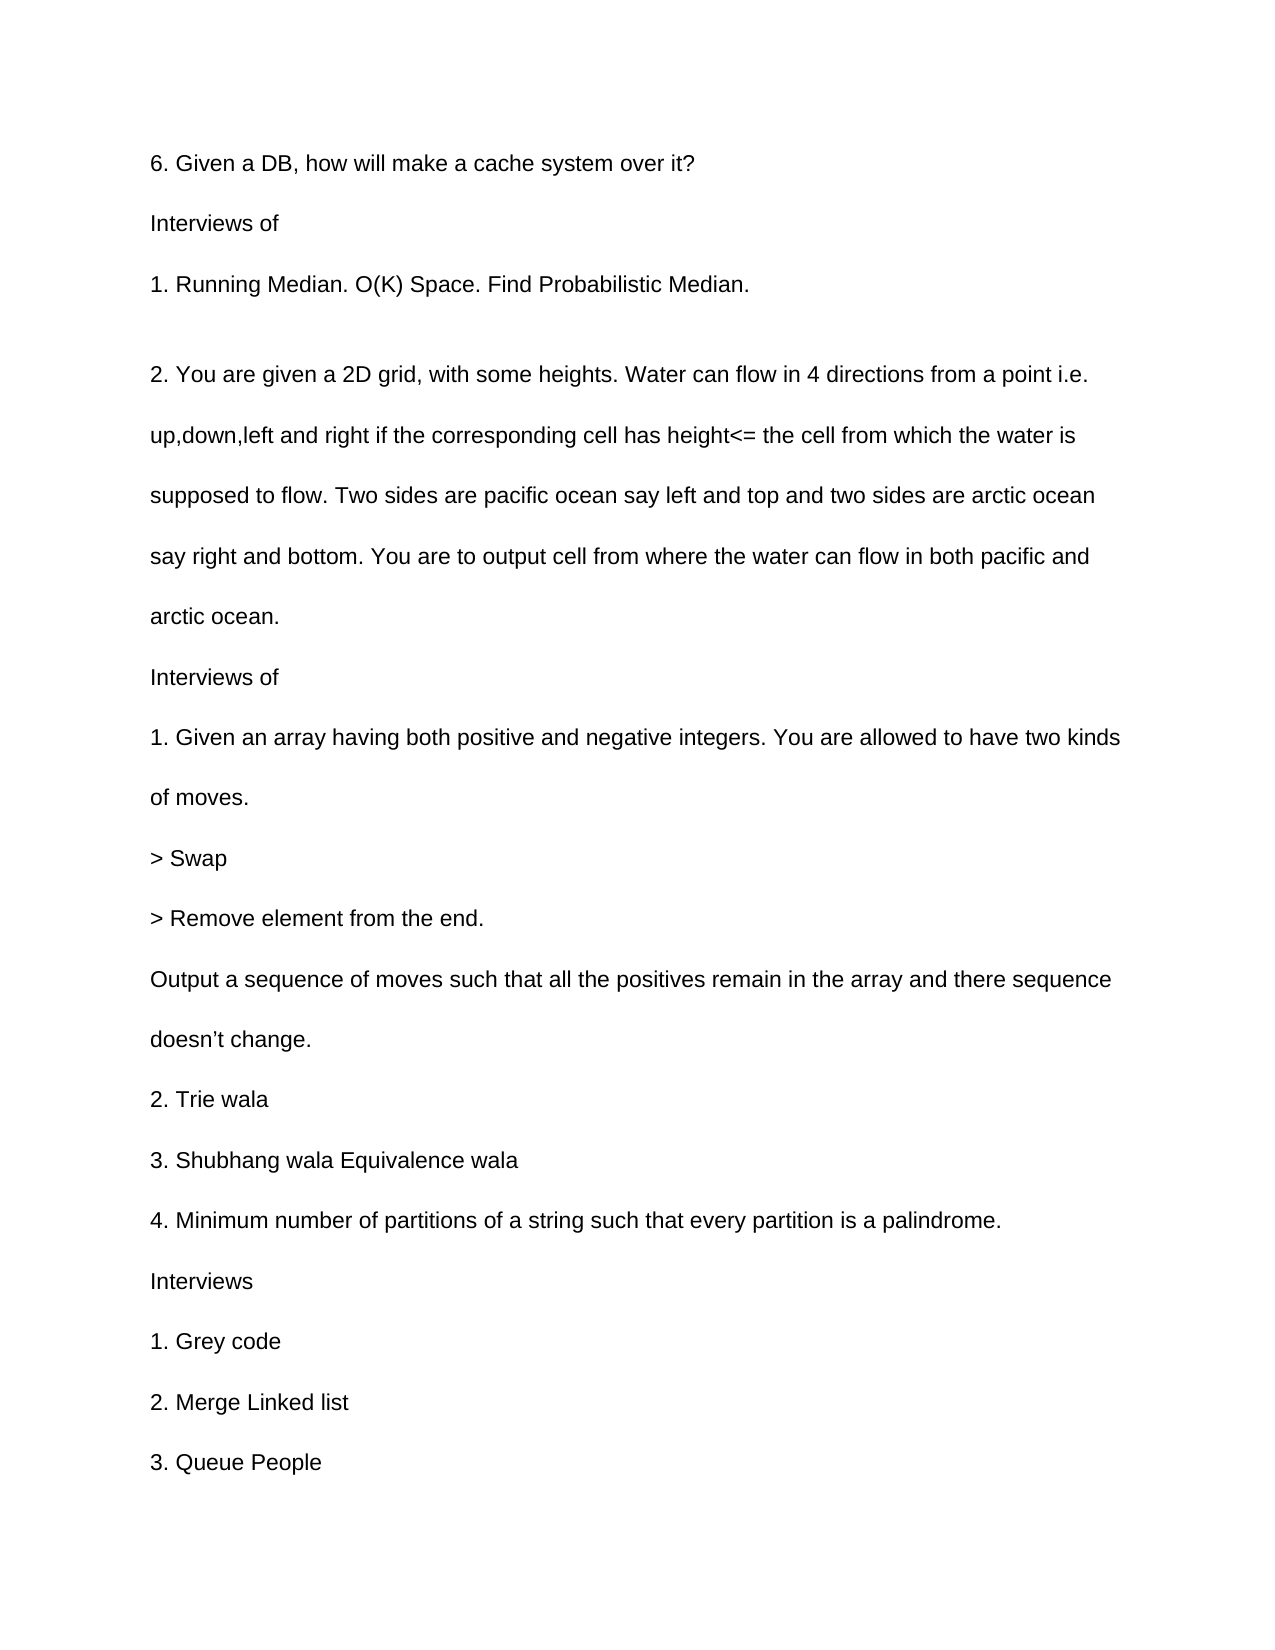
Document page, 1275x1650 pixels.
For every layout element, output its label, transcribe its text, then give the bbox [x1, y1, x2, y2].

text of moves. [150, 784, 1125, 811]
text ­> Remove element from the end. [150, 905, 1125, 932]
text ­> Swap [150, 845, 1125, 871]
text 2. Trie wala [150, 1086, 1125, 1113]
text Interviews of [150, 210, 1125, 237]
text 2. You are given a 2D grid, with some heights. Water can flow in 4 directions from a point i.e. [150, 361, 1125, 388]
text 6. Given a DB, how will make a cache system over it? [150, 150, 1125, 176]
text 3. Shubhang wala Equivalence wala [150, 1147, 1125, 1173]
text 1. Given an array having both positive and negative integers. You are allowed to have two kinds [150, 724, 1125, 750]
text 1. Grey code [150, 1328, 1125, 1354]
text 2. Merge Linked list [150, 1388, 1125, 1415]
text 3. Queue People [150, 1449, 1125, 1475]
text Interviews of [150, 663, 1125, 690]
text 1. Running Median. O(K) Space. Find Probabilistic Median. [150, 271, 1125, 297]
text supposed to flow. Two sides are pacific ocean say left and top and two sides are arctic ocean [150, 482, 1125, 509]
text Interviews [150, 1268, 1125, 1294]
text up,down,left and right if the corresponding cell has height<= the cell from which the water is [150, 422, 1125, 448]
text Output a sequence of moves such that all the positives remain in the array and there sequence [150, 966, 1125, 992]
text say right and bottom. You are to output cell from where the water can flow in both pacific and [150, 543, 1125, 569]
text 4. Minimum number of partitions of a string such that every partition is a palindrome. [150, 1207, 1125, 1234]
text arctic ocean. [150, 603, 1125, 629]
text doesn’t change. [150, 1026, 1125, 1052]
